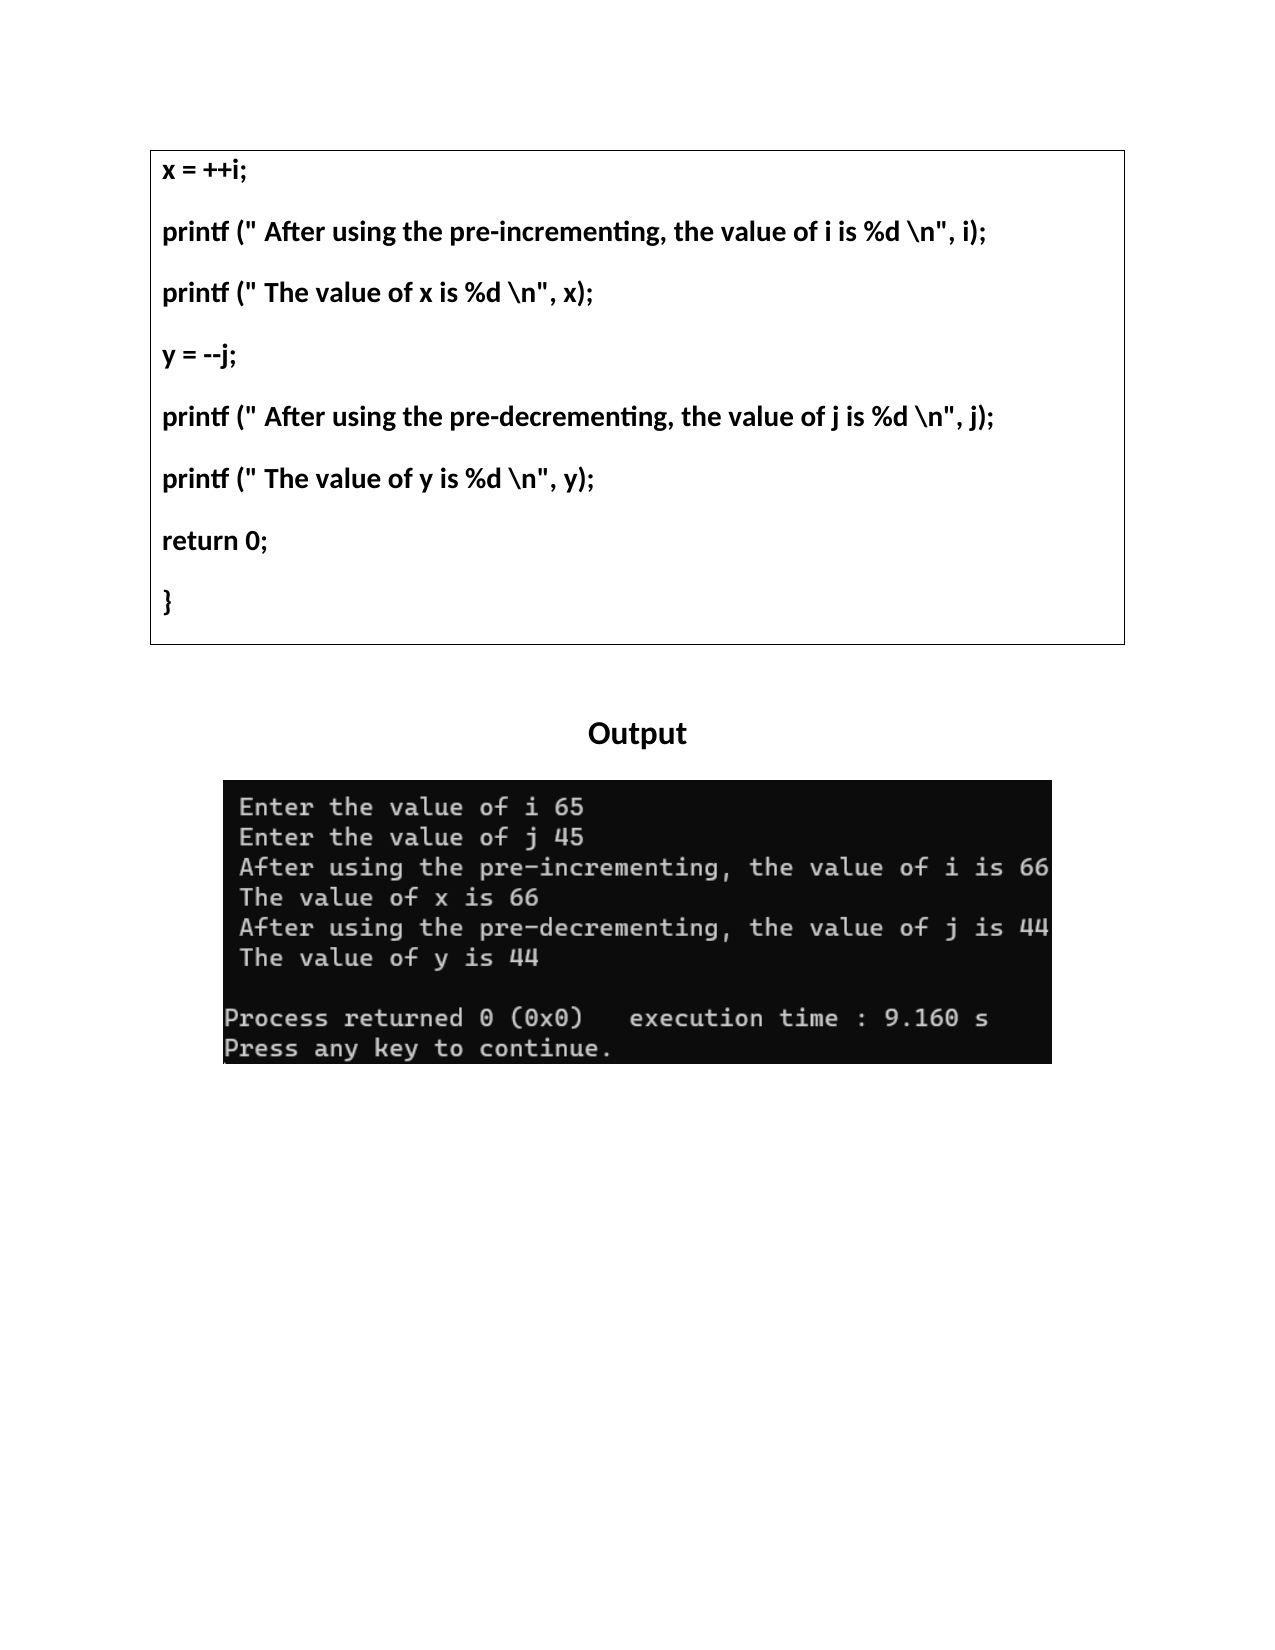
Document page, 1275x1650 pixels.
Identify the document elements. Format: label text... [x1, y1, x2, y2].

picture [223, 780, 1052, 1064]
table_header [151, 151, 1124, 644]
text Output [150, 712, 1125, 753]
